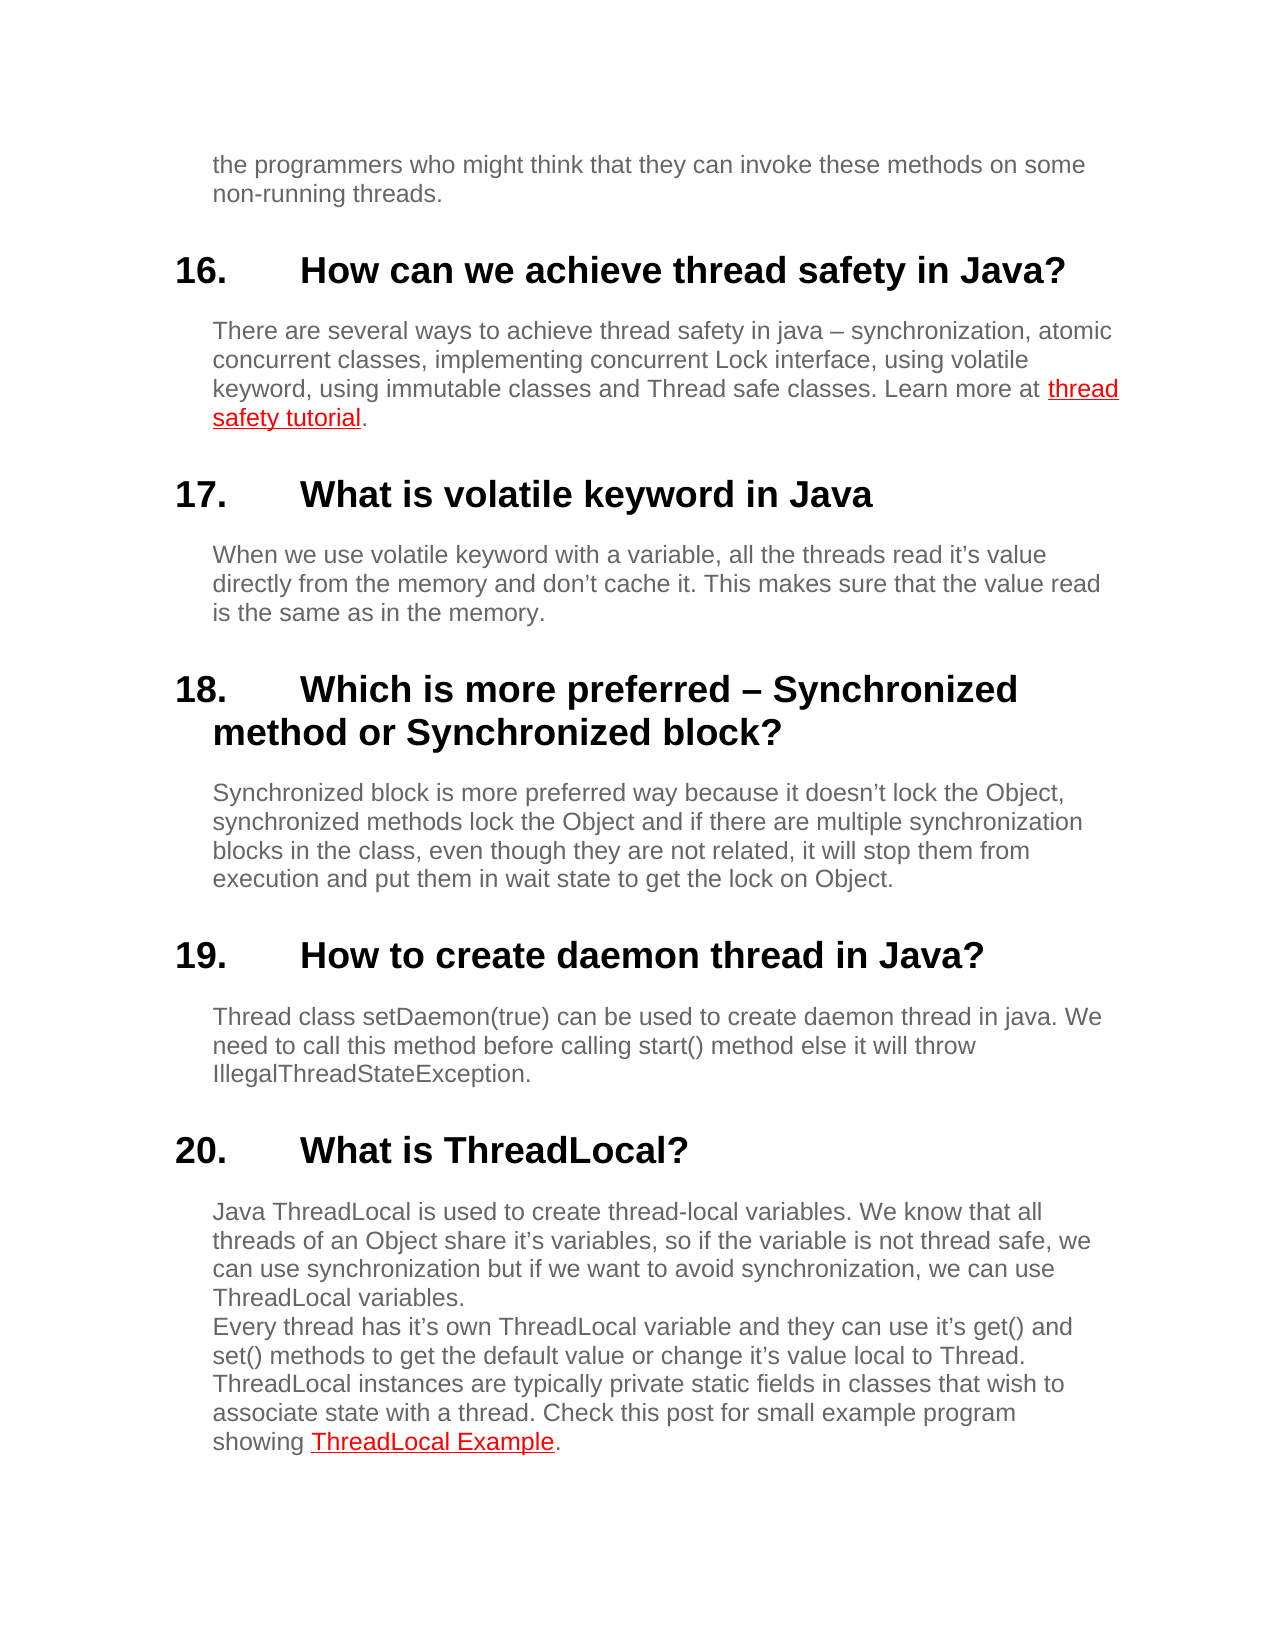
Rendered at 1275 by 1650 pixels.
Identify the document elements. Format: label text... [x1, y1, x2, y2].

text Thread class setDaemon(true) can be used to create daemon thread in java. We need to call this method before calling start() method else it will throw IllegalThreadStateException. [212, 1002, 1125, 1088]
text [212, 150, 1125, 207]
text When we use volatile keyword with a variable, all the threads read it’s value directly from the memory and don’t cache it. This makes sure that the value read is the same as in the memory. [212, 540, 1125, 626]
text There are several ways to achieve thread safety in java – synchronization, atomic concurrent classes, implementing concurrent Lock interface, using volatile keyword, using immutable classes and Thread safe classes. Learn more at thread safety tutorial. [212, 316, 1125, 431]
list Which is more preferred – Synchronized method or Synchronized block? [175, 667, 1125, 753]
text Synchronized block is more preferred way because it doesn’t lock the Object, synchronized methods lock the Object and if there are multiple synchronization blocks in the class, even though they are not related, it will stop them from execution and put them in wait state to get the lock on Object. [212, 778, 1125, 893]
list How can we achieve thread safety in Java? [175, 248, 1125, 291]
list What is ThreadLocal? [175, 1129, 1125, 1172]
list How to create daemon thread in Java? [175, 934, 1125, 977]
list What is volatile keyword in Java [175, 472, 1125, 515]
text Java ThreadLocal is used to create thread-local variables. We know that all threads of an Object share it’s variables, so if the variable is not thread safe, we can use synchronization but if we want to avoid synchronization, we can use ThreadLocal variables. Every thread has it’s own ThreadLocal variable and they can use it’s get() and set() methods to get the default value or change it’s value local to Thread. ThreadLocal instances are typically private static fields in classes that wish to associate state with a thread. Check this post for small example program showing ThreadLocal Example. [212, 1197, 1125, 1456]
